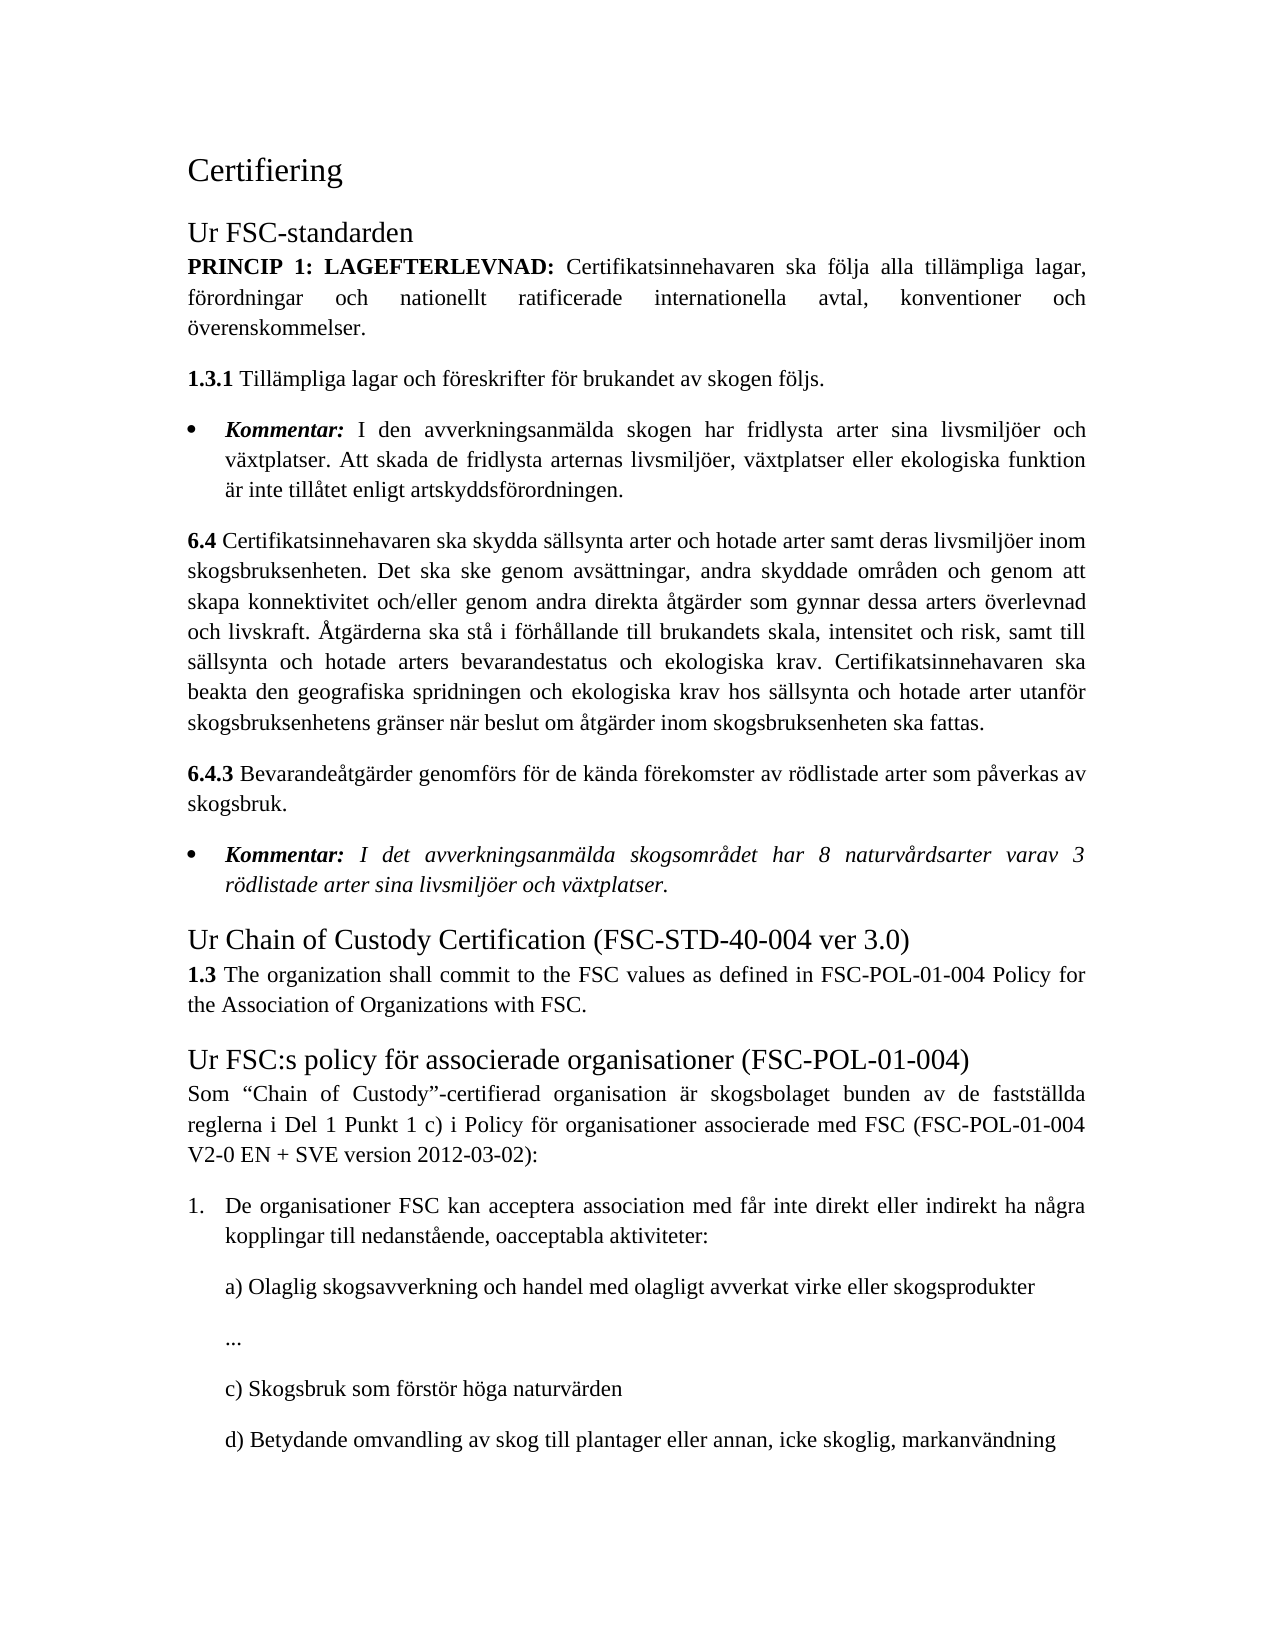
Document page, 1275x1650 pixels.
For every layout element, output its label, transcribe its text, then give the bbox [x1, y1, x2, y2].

list Kommentar: I det avverkningsanmälda skogsområdet har 8 naturvårdsarter varav 3 rödlistade arter sina livsmiljöer och växtplatser. [187, 841, 1087, 897]
text ... [225, 1324, 1087, 1351]
text 1.3.1 Tillämpliga lagar och föreskrifter för brukandet av skogen följs. [187, 365, 1087, 391]
subtitle Ur Chain of Custody Certification (FSC-STD-40-004 ver 3.0) [187, 922, 1087, 956]
text 1.3 The organization shall commit to the FSC values as defined in FSC-POL-01-004 Policy for the Association of Organizations with FSC. [187, 961, 1087, 1017]
text 6.4.3 Bevarandeåtgärder genomförs för de kända förekomster av rödlistade arter som påverkas av skogsbruk. [187, 760, 1087, 816]
text c) Skogsbruk som förstör höga naturvärden [225, 1375, 1087, 1402]
subtitle Ur FSC-standarden [187, 215, 1087, 248]
text PRINCIP 1: LAGEFTERLEVNAD: Certifikatsinnehavaren ska följa alla tillämpliga lagar, förordningar och nationellt ratificerade internationella avtal, konventioner och överenskommelser. [187, 253, 1087, 340]
subtitle Certifiering [187, 150, 1087, 188]
text 6.4 Certifikatsinnehavaren ska skydda sällsynta arter och hotade arter samt deras livsmiljöer inom skogsbruksenheten. Det ska ske genom avsättningar, andra skyddade områden och genom att skapa konnektivitet och/eller genom andra direkta åtgärder som gynnar dessa arters överlevnad och livskraft. Åtgärderna ska stå i förhållande till brukandets skala, intensitet och risk, samt till sällsynta och hotade arters bevarandestatus och ekologiska krav. Certifikatsinnehavaren ska beakta den geografiska spridningen och ekologiska krav hos sällsynta och hotade arter utanför skogsbruksenhetens gränser när beslut om åtgärder inom skogsbruksenheten ska fattas. [187, 527, 1087, 735]
text a) Olaglig skogsavverkning och handel med olagligt avverkat virke eller skogsprodukter [225, 1273, 1087, 1299]
subtitle Ur FSC:s policy för associerade organisationer (FSC-POL-01-004) [187, 1042, 1087, 1076]
list De organisationer FSC kan acceptera association med får inte direkt eller indirekt ha några kopplingar till nedanstående, oacceptabla aktiviteter: [187, 1192, 1087, 1248]
list Kommentar: I den avverkningsanmälda skogen har fridlysta arter sina livsmiljöer och växtplatser. Att skada de fridlysta arternas livsmiljöer, växtplatser eller ekologiska funktion är inte tillåtet enligt artskyddsförordningen. [187, 416, 1087, 503]
text Som “Chain of Custody”-certifierad organisation är skogsbolaget bunden av de fastställda reglerna i Del 1 Punkt 1 c) i Policy för organisationer associerade med FSC (FSC-POL-01-004 V2-0 EN + SVE version 2012-03-02): [187, 1081, 1087, 1167]
text d) Betydande omvandling av skog till plantager eller annan, icke skoglig, markanvändning [225, 1426, 1087, 1453]
